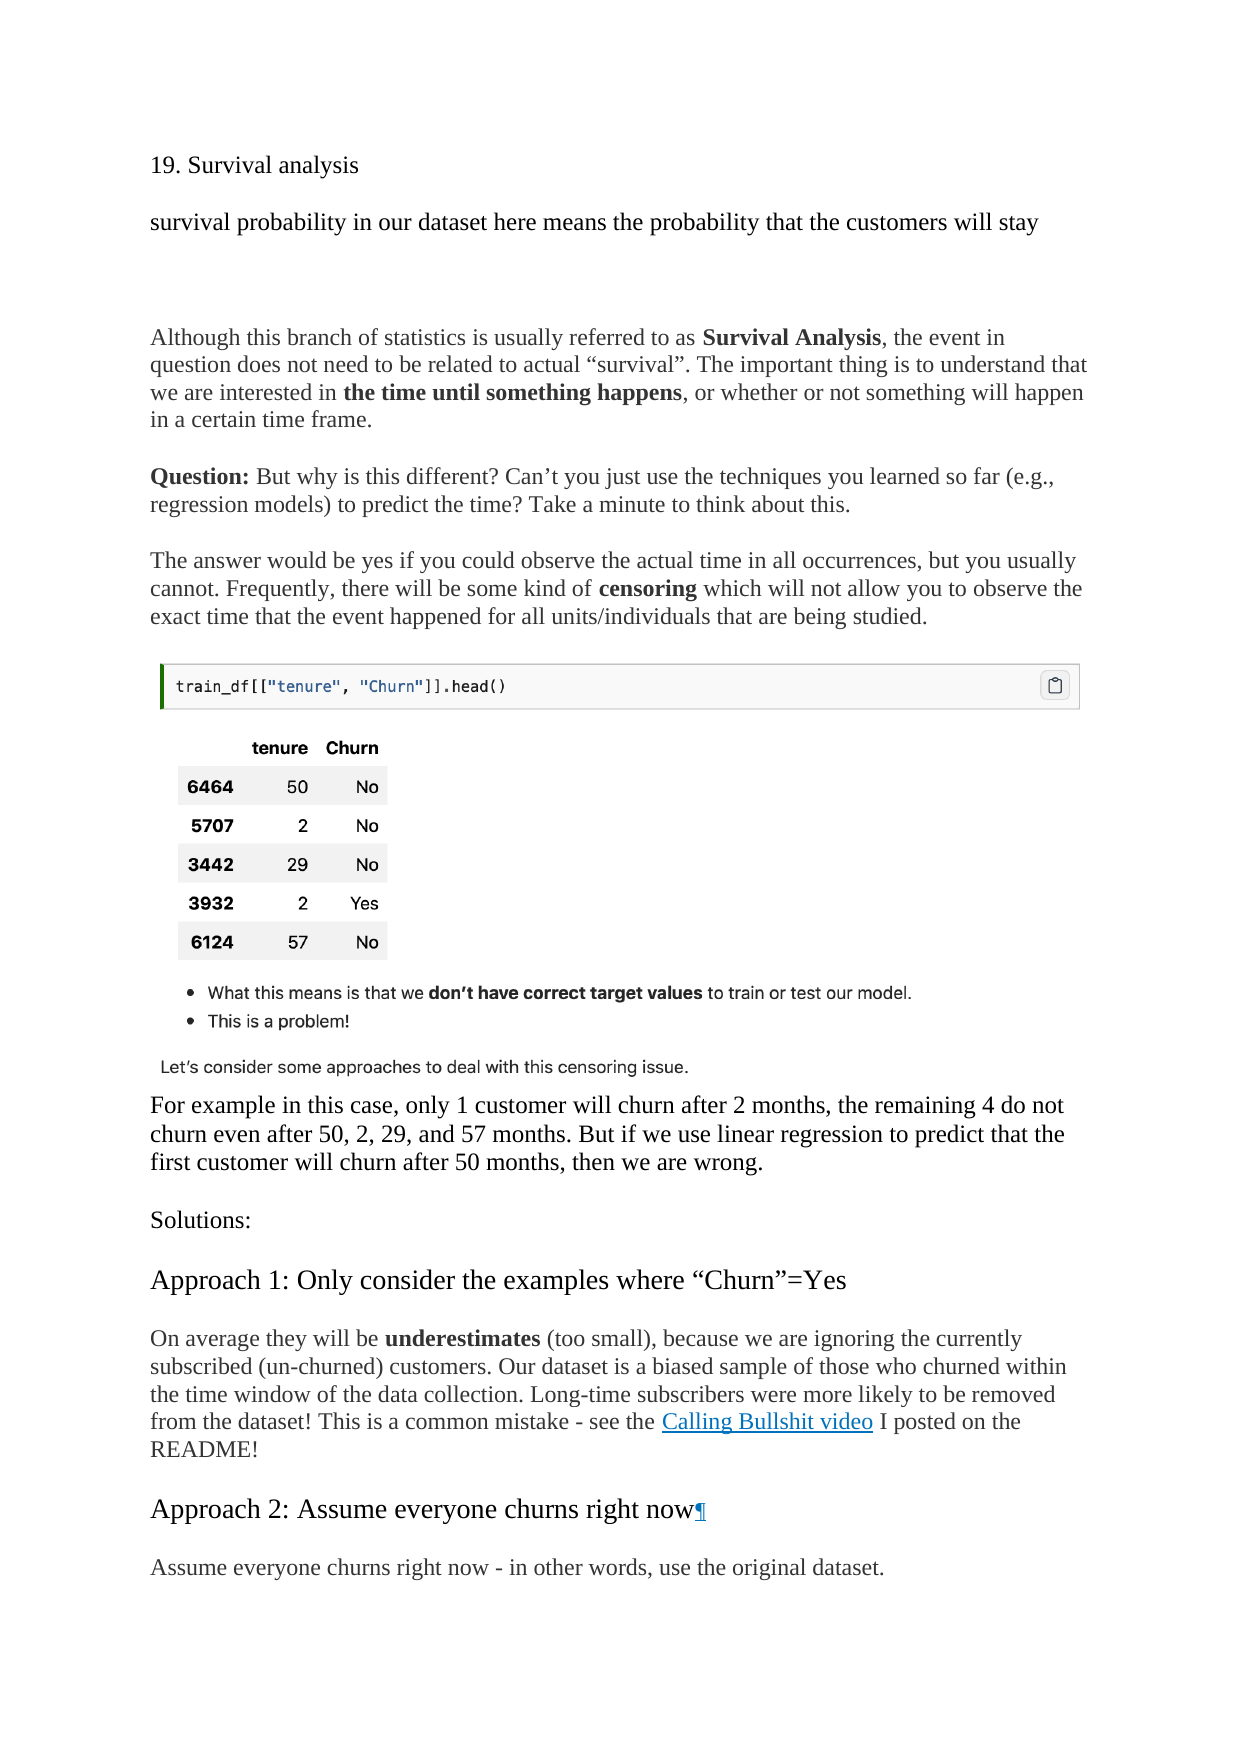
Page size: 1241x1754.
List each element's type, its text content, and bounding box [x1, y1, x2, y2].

text 19. Survival analysis [150, 150, 1090, 179]
subtitle Approach 2: Assume everyone churns right now¶ [150, 1492, 1090, 1524]
picture [150, 658, 1090, 1090]
text Approach 1: Only consider the examples where “Churn”=Yes [150, 1263, 1090, 1295]
text Assume everyone churns right now - in other words, use the original dataset. [150, 1553, 1090, 1581]
text Although this branch of statistics is usually referred to as Survival Analysis, the event in question does not need to be related to actual “survival”. The important thing is to understand that we are interested in the time until something happens, or whether or not something will happen in a certain time frame. [150, 322, 1090, 433]
text survival probability in our dataset here means the probability that the customers will stay [150, 207, 1090, 236]
text The answer would be yes if you could observe the actual time in all occurrences, but you usually cannot. Frequently, there will be some kind of censoring which will not allow you to observe the exact time that the event happened for all units/individuals that are being studied. [150, 546, 1090, 629]
text For example in this case, only 1 customer will churn after 2 months, the remaining 4 do not churn even after 50, 2, 29, and 57 months. But if we use linear regression to predict that the first customer will churn after 50 months, then we are wrong. [150, 1090, 1090, 1176]
text On average they will be underestimates (too small), because we are ignoring the currently subscribed (un-churned) customers. Our dataset is a biased sample of those who churned within the time window of the data collection. Long-time subscribers were more likely to be removed from the dataset! This is a common mistake - see the Calling Bullshit video I posted on the README! [150, 1324, 1090, 1462]
text Solutions: [150, 1205, 1090, 1234]
text Question: But why is this different? Can’t you just use the techniques you learned so far (e.g., regression models) to predict the time? Take a minute to think about this. [150, 462, 1090, 517]
